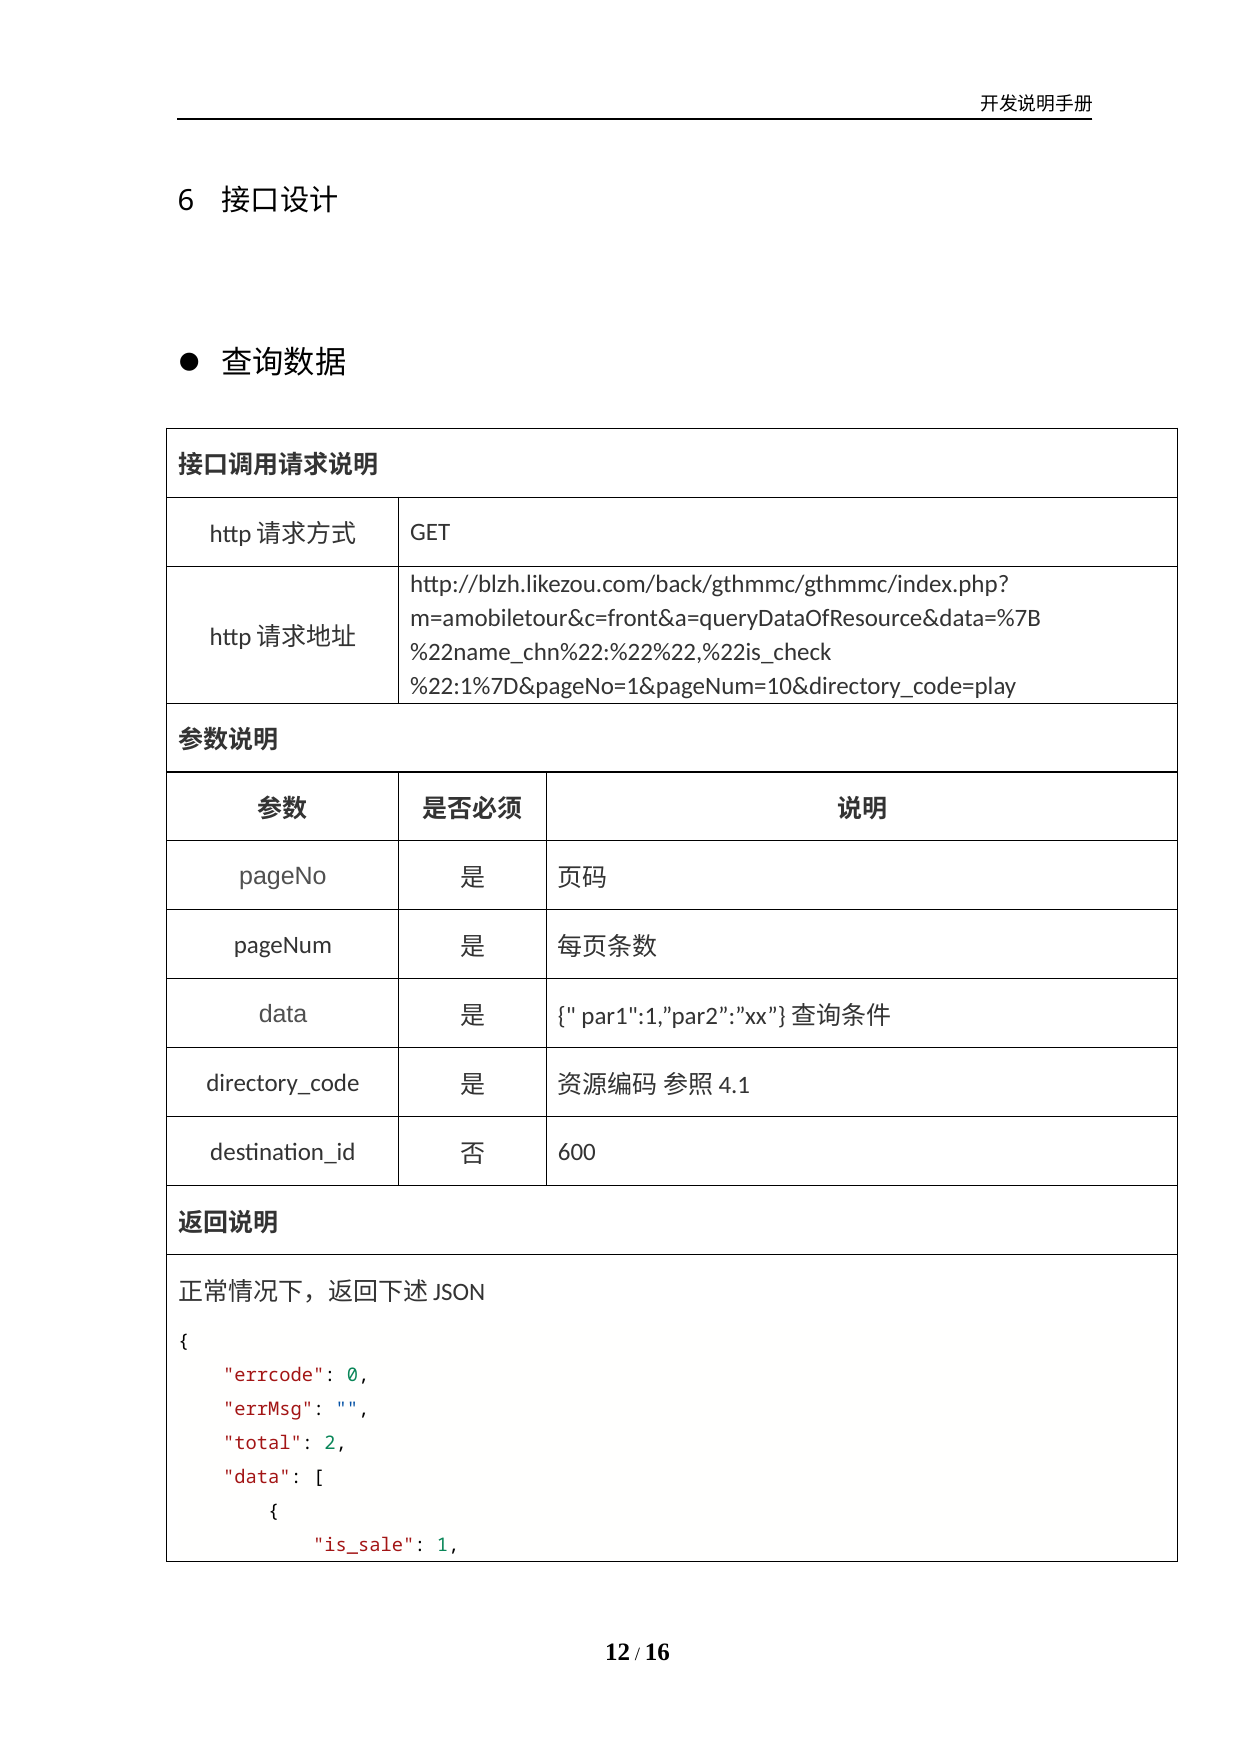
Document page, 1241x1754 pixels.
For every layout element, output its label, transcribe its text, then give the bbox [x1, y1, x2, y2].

subtitle 接口设计 [177, 164, 1092, 232]
table_cell GET [399, 498, 1177, 566]
list 查询数据 [177, 326, 1092, 394]
table_cell 是 [399, 841, 546, 909]
table_cell {" par1":1,”par2”:”xx”} 查询条件 [547, 979, 1177, 1047]
table_cell 否 [399, 1117, 546, 1185]
table_cell 页码 [547, 841, 1177, 909]
table_cell http请求方式 [167, 498, 398, 566]
table_cell 参数 [167, 773, 398, 840]
table_cell 600 [547, 1117, 1177, 1185]
table_cell 是否必须 [399, 773, 546, 840]
table_cell pageNo [167, 841, 398, 909]
table_cell 参数说明 [167, 704, 1177, 771]
table_cell 说明 [547, 773, 1177, 840]
table_cell 是 [399, 910, 546, 978]
table_cell pageNum [167, 910, 398, 978]
table_cell http://blzh.likezou.com/back/gthmmc/gthmmc/index.php?m=amobiletour&c=front&a=queryDataOfResource&data=%7B%22name_chn%22:%22%22,%22is_check%22:1%7D&pageNo=1&pageNum=10&directory_code=play [399, 567, 1177, 702]
table_header 接口调用请求说明 [167, 429, 1177, 497]
table_cell 返回说明 [167, 1186, 1177, 1254]
table_cell destination_id [167, 1117, 398, 1185]
table_cell 资源编码 参照4.1 [547, 1048, 1177, 1116]
table_cell http请求地址 [167, 567, 398, 702]
table_cell 是 [399, 979, 546, 1047]
table_cell directory_code [167, 1048, 398, 1116]
table_cell data [167, 979, 398, 1047]
table_cell 是 [399, 1048, 546, 1116]
table_cell 每页条数 [547, 910, 1177, 978]
